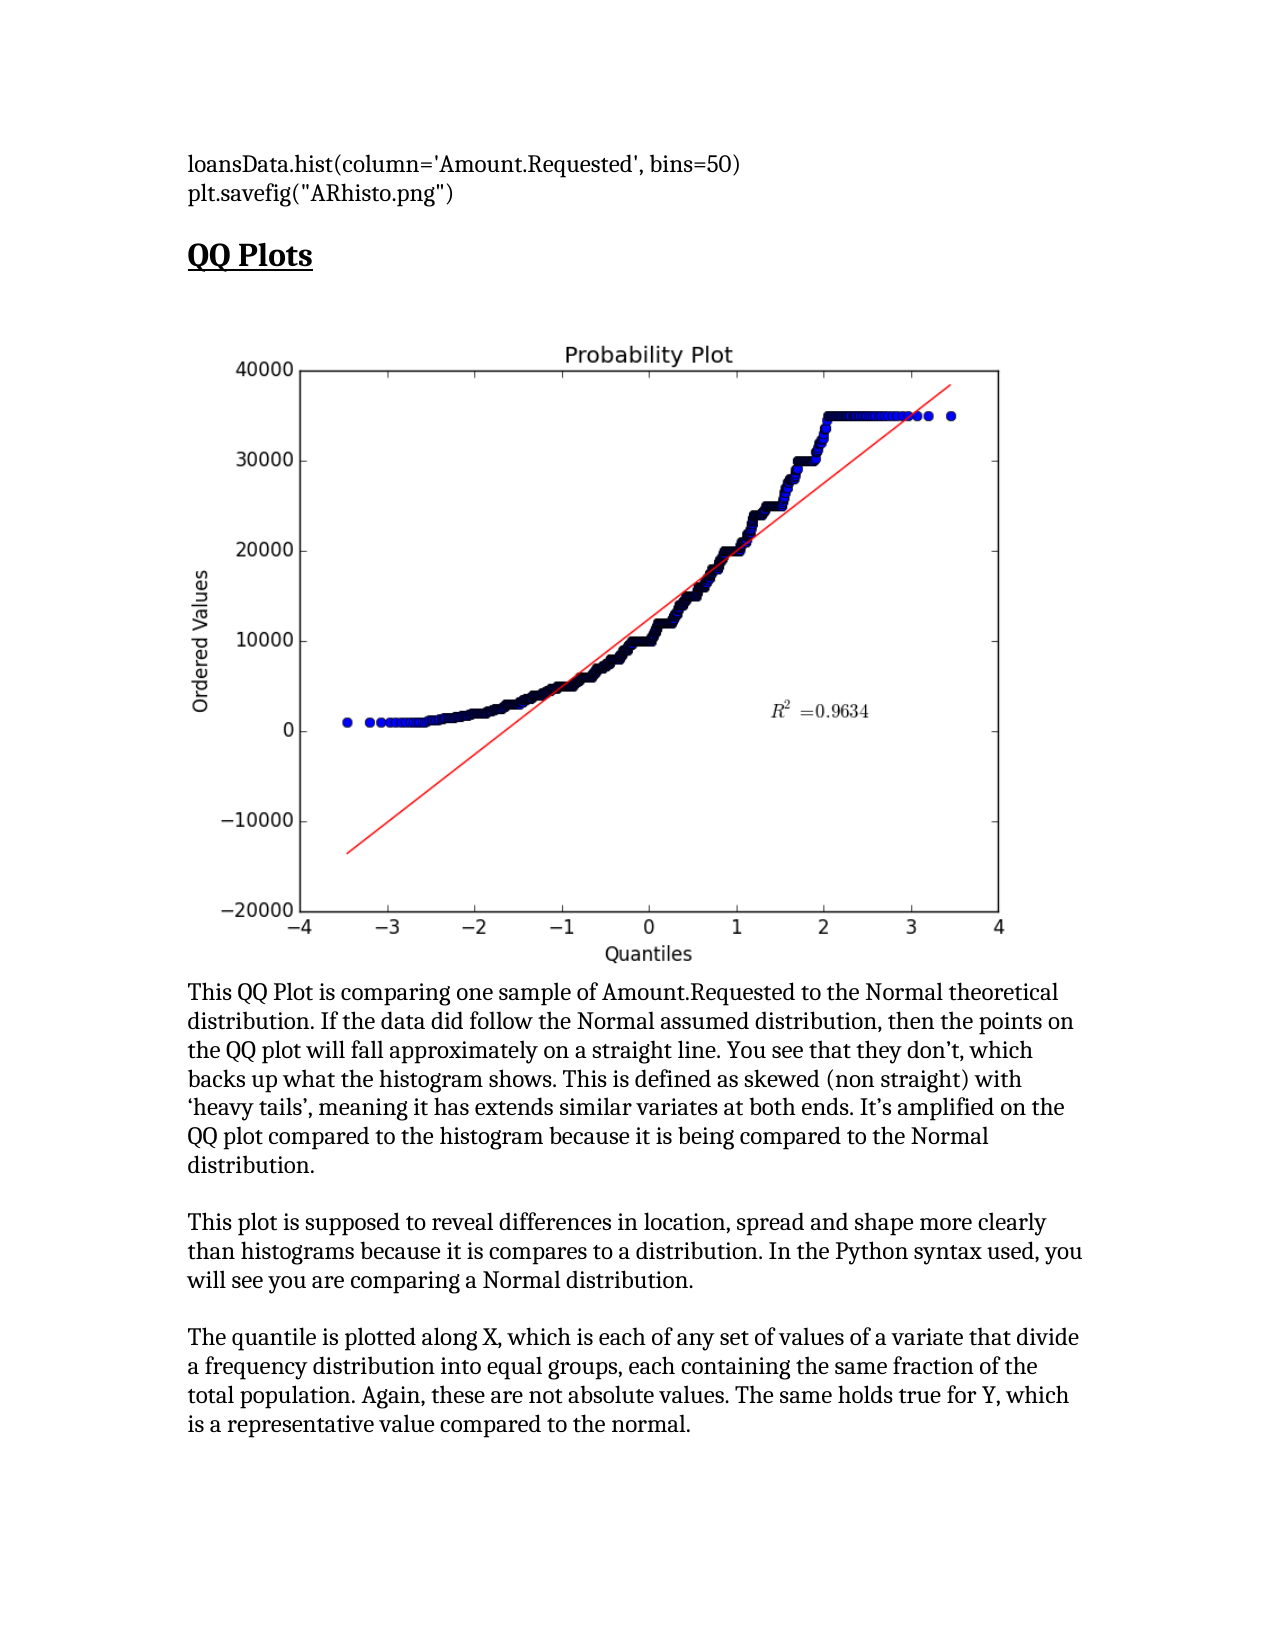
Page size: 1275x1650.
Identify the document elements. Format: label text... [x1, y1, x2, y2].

text plt.savefig("ARhisto.png") [187, 179, 1087, 207]
text The quantile is plotted along X, which is each of any set of values of a variate that divide a frequency distribution into equal groups, each containing the same fraction of the total population. Again, these are not absolute values. The same holds true for Y, which is a representative value compared to the normal. [187, 1323, 1087, 1438]
picture [187, 303, 1088, 979]
text QQ Plots [187, 236, 1087, 274]
text loansData.hist(column='Amount.Requested', bins=50) [187, 150, 1087, 179]
text This QQ Plot is comparing one sample of Amount.Requested to the Normal theoretical distribution. If the data did follow the Normal assumed distribution, then the points on the QQ plot will fall approximately on a straight line. You see that they don’t, which backs up what the histogram shows. This is defined as skewed (non straight) with ‘heavy tails’, meaning it has extends similar variates at both ends. It’s amplified on the QQ plot compared to the histogram because it is being compared to the Normal distribution. [187, 979, 1087, 1179]
text This plot is supposed to reveal differences in location, spread and shape more clearly than histograms because it is compares to a distribution. In the Python syntax used, you will see you are comparing a Normal distribution. [187, 1208, 1087, 1294]
